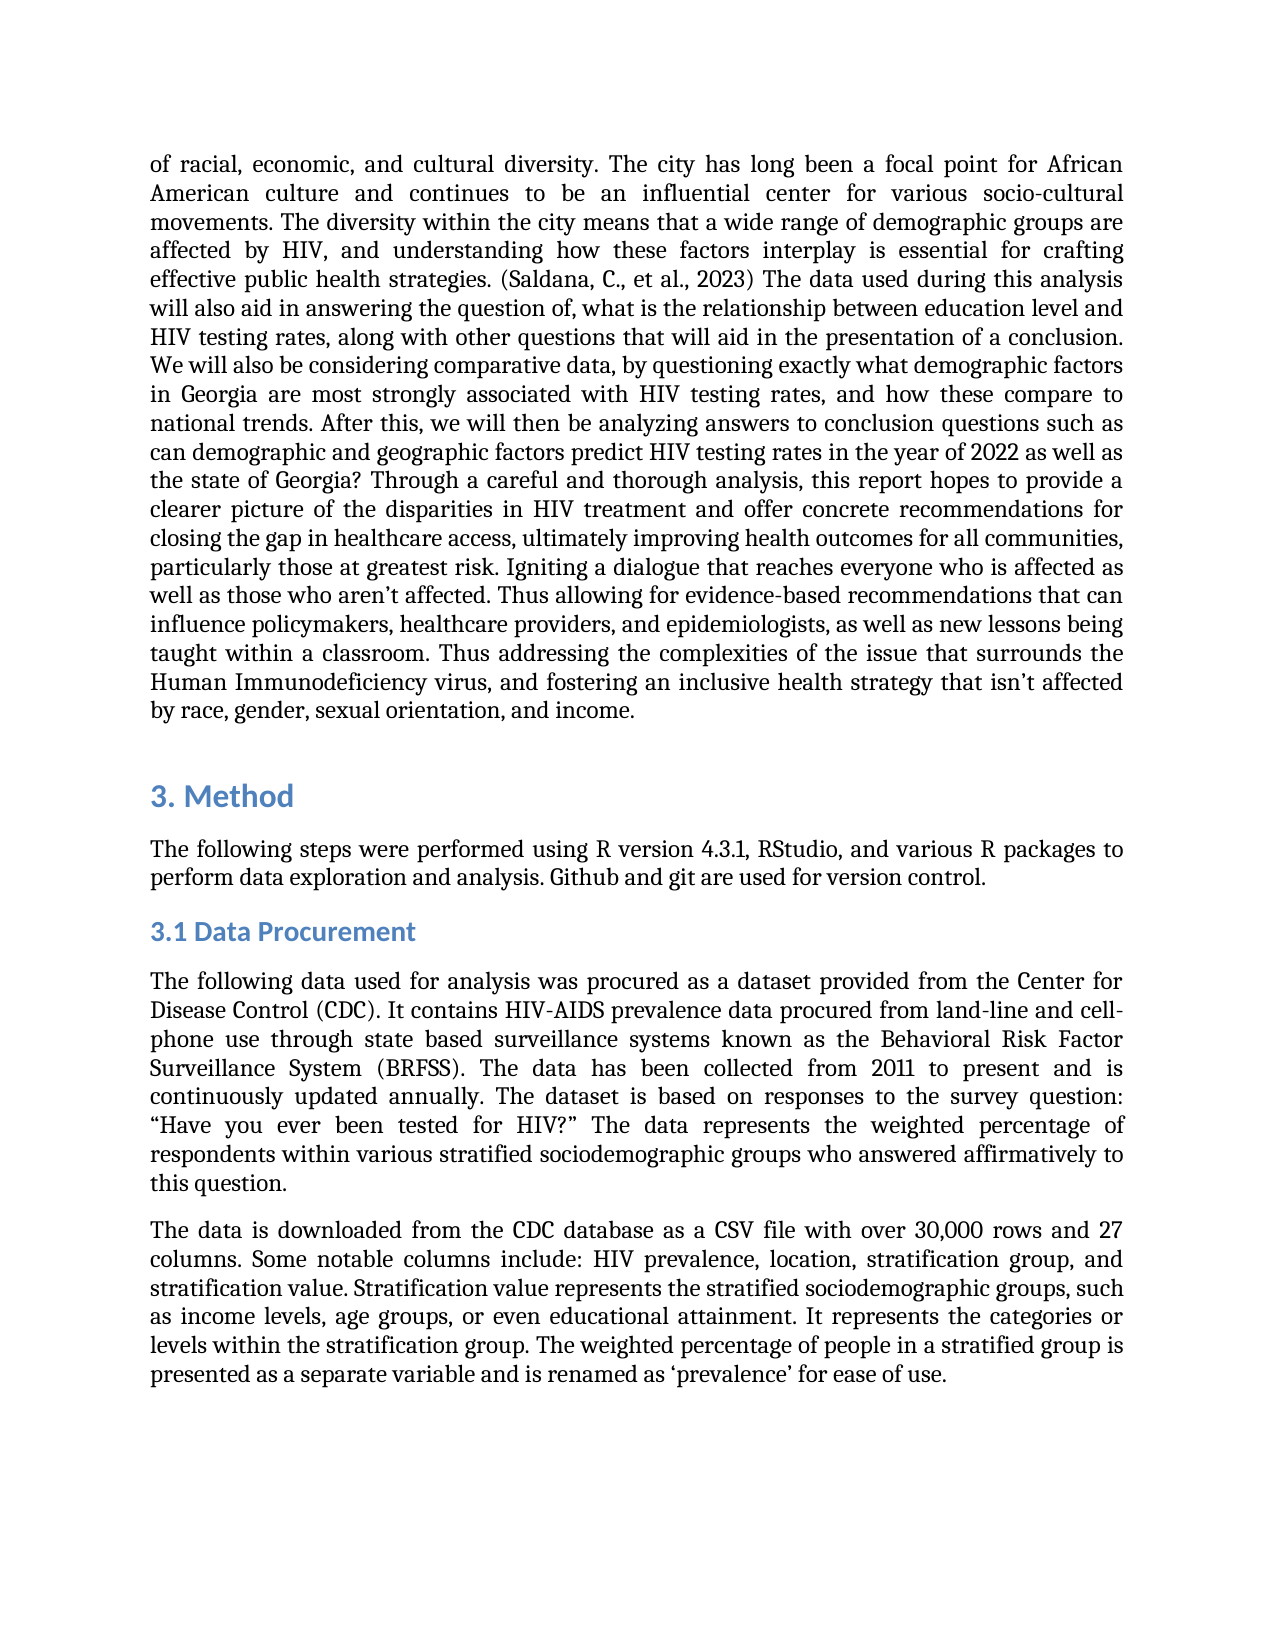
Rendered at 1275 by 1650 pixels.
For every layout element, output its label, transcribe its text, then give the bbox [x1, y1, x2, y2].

text The following data used for analysis was procured as a dataset provided from the Center for Disease Control (CDC). It contains HIV-AIDS prevalence data procured from land-line and cell-phone use through state based surveillance systems known as the Behavioral Risk Factor Surveillance System (BRFSS). The data has been collected from 2011 to present and is continuously updated annually. The dataset is based on responses to the survey question: “Have you ever been tested for HIV?” The data represents the weighted percentage of respondents within various stratified sociodemographic groups who answered affirmatively to this question. [150, 967, 1125, 1197]
text The following steps were performed using R version 4.3.1, RStudio, and various R packages to perform data exploration and analysis. Github and git are used for version control. [150, 834, 1125, 892]
text The data is downloaded from the CDC database as a CSV file with over 30,000 rows and 27 columns. Some notable columns include: HIV prevalence, location, stratification group, and stratification value. Stratification value represents the stratified sociodemographic groups, such as income levels, age groups, or even educational attainment. It represents the categories or levels within the stratification group. The weighted percentage of people in a stratified group is presented as a separate variable and is renamed as ‘prevalence’ for ease of use. [150, 1216, 1125, 1388]
subtitle 3. Method [150, 775, 1125, 816]
subtitle 3.1 Data Procurement [150, 913, 1125, 948]
